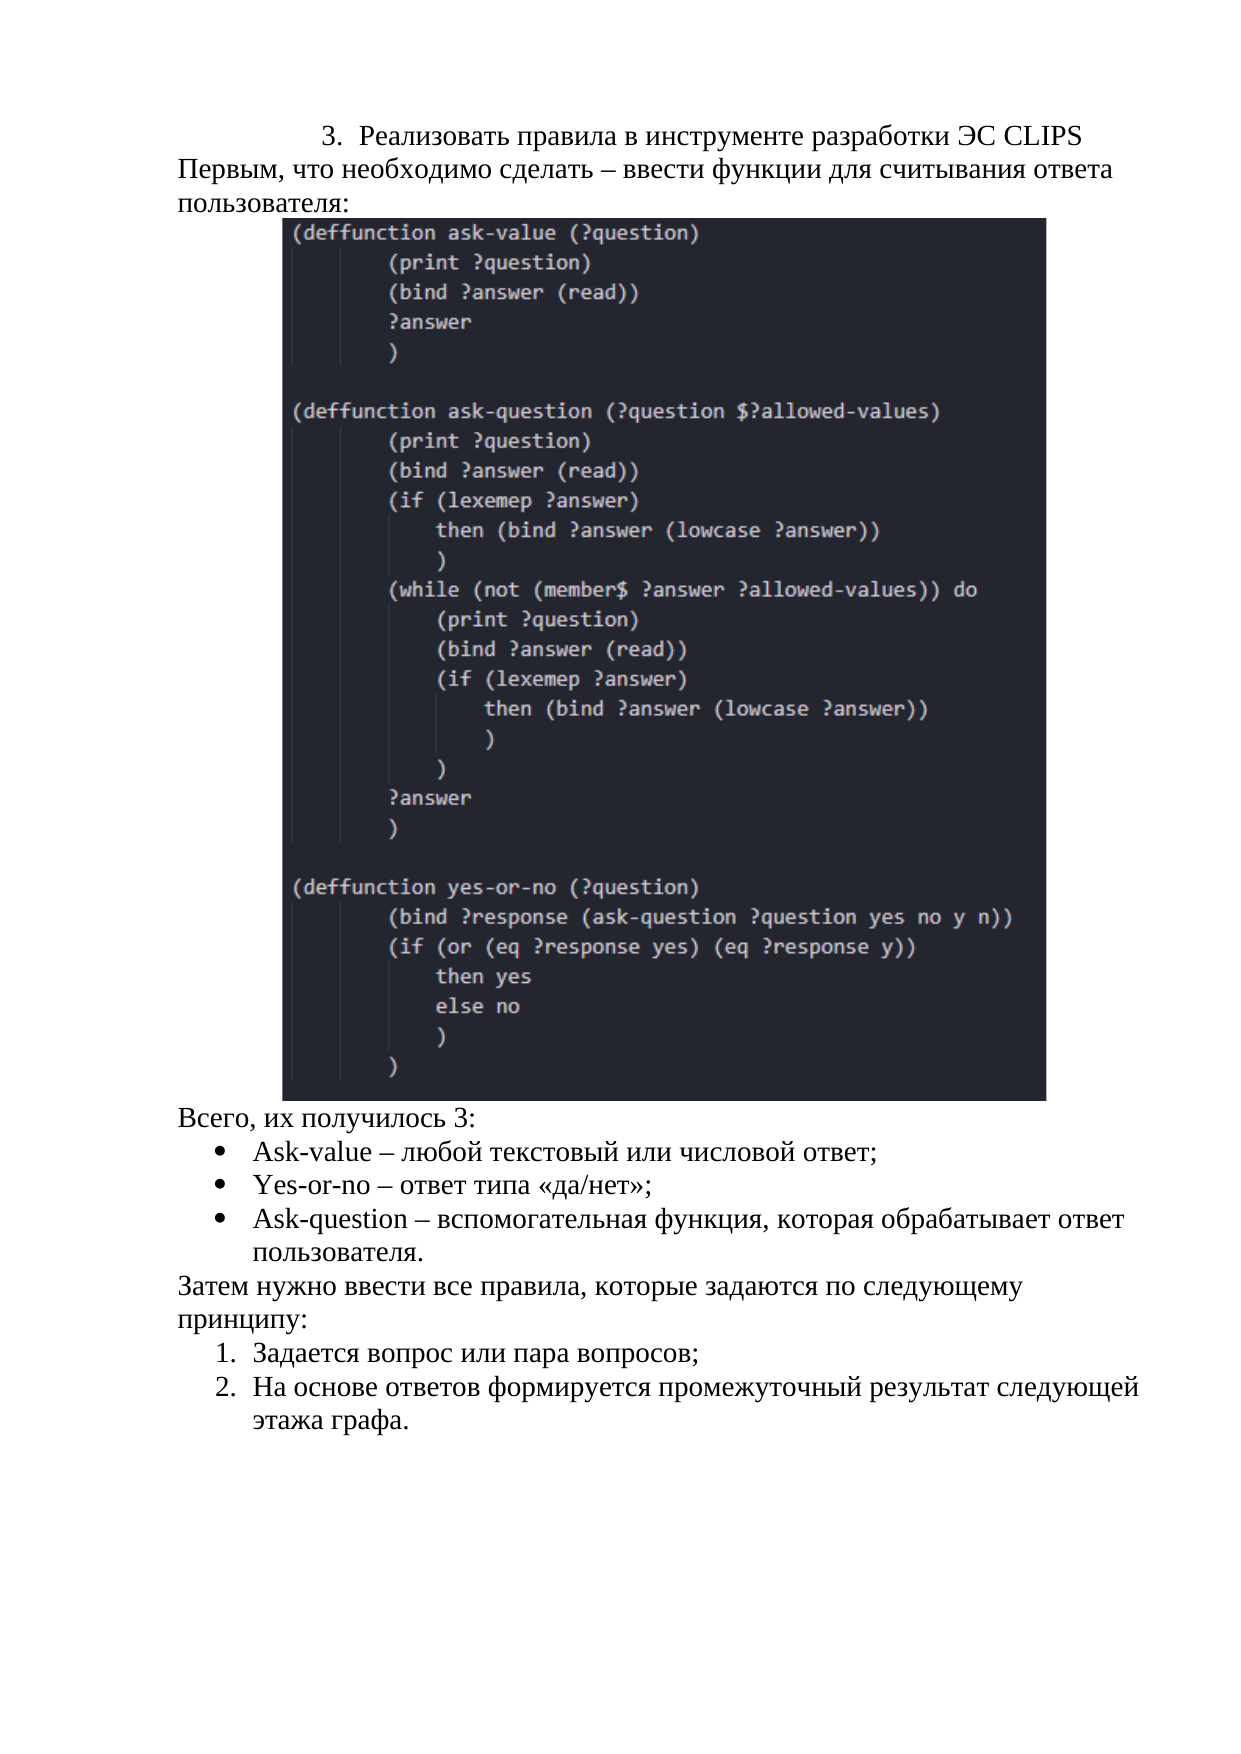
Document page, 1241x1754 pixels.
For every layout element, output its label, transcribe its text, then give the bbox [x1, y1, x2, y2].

list Ask-value – любой текстовый или числовой ответ; [215, 1134, 1152, 1167]
list Ask-question – вспомогательная функция, которая обрабатывает ответ пользователя. [215, 1201, 1152, 1268]
list На основе ответов формируется промежуточный результат следующей этажа графа. [215, 1369, 1152, 1436]
list Реализовать правила в инструменте разработки ЭС CLIPS [252, 118, 1152, 152]
text Всего, их получилось 3: [177, 1100, 1152, 1134]
text Затем нужно ввести все правила, которые задаются по следующему принципу: [177, 1268, 1152, 1335]
picture [282, 218, 1047, 1101]
list Yes-or-no – ответ типа «да/нет»; [215, 1167, 1152, 1201]
list Задается вопрос или пара вопросов; [215, 1335, 1152, 1369]
text Первым, что необходимо сделать – ввести функции для считывания ответа пользователя: [177, 152, 1152, 219]
